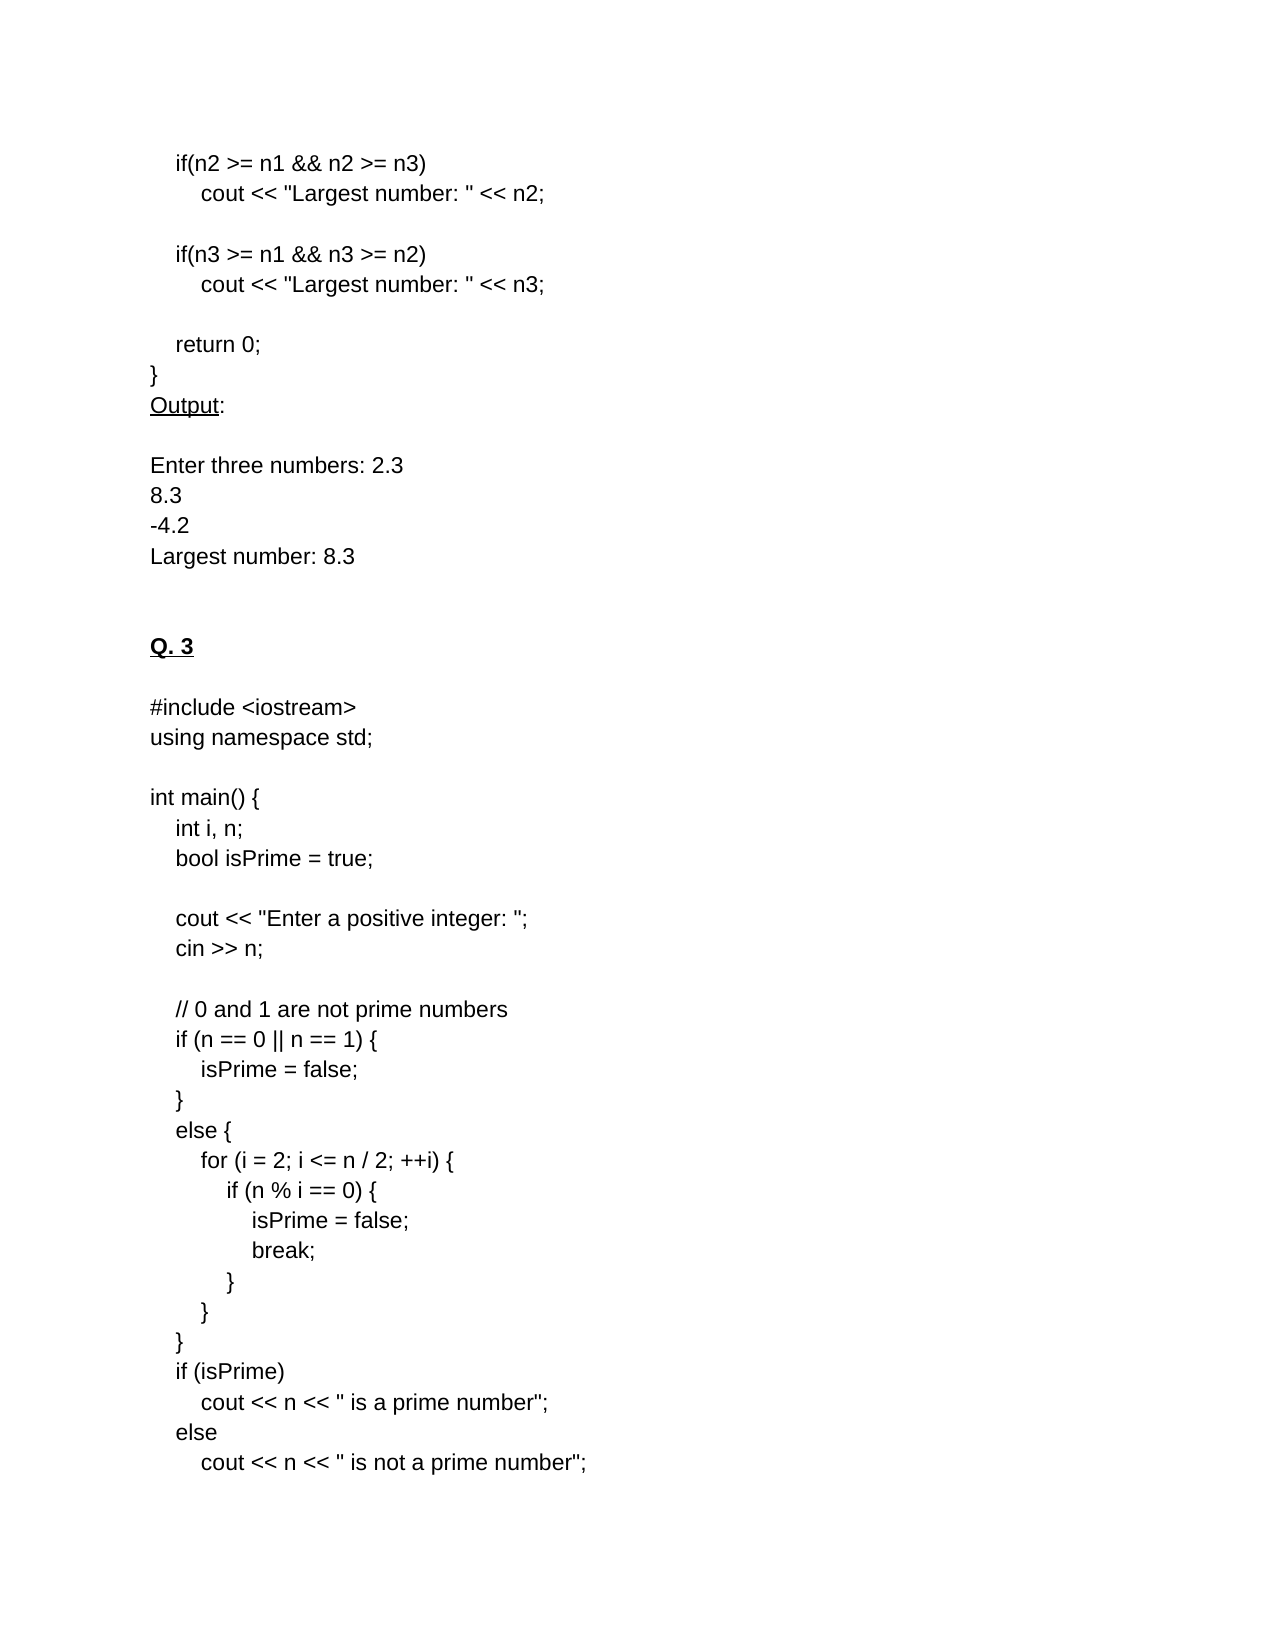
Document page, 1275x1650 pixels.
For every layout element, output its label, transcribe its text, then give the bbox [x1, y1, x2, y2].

text cout << "Largest number: " << n2; [150, 180, 1125, 207]
text using namespace std; [150, 724, 1125, 750]
text #include <iostream> [150, 694, 1125, 720]
text int i, n; [150, 814, 1125, 841]
text cout << n << " is a prime number"; [150, 1388, 1125, 1415]
text break; [150, 1237, 1125, 1264]
text Largest number: 8.3 [150, 543, 1125, 569]
text if (n == 0 || n == 1) { [150, 1026, 1125, 1052]
text Q. 3 [150, 633, 1125, 660]
text return 0; [150, 331, 1125, 358]
text cout << "Largest number: " << n3; [150, 271, 1125, 297]
text cout << "Enter a positive integer: "; [150, 905, 1125, 932]
text } [150, 1086, 1125, 1113]
text // 0 and 1 are not prime numbers [150, 996, 1125, 1022]
text if (isPrime) [150, 1358, 1125, 1385]
text else [150, 1419, 1125, 1445]
text Output: [150, 392, 1125, 418]
text if (n % i == 0) { [150, 1177, 1125, 1203]
text } [150, 361, 1125, 388]
text } [150, 1328, 1125, 1354]
text cout << n << " is not a prime number"; [150, 1449, 1125, 1475]
text if(n2 >= n1 && n2 >= n3) [150, 150, 1125, 176]
text 8.3 [150, 482, 1125, 509]
text bool isPrime = true; [150, 845, 1125, 871]
text } [150, 1268, 1125, 1294]
text cin >> n; [150, 935, 1125, 962]
text for (i = 2; i <= n / 2; ++i) { [150, 1147, 1125, 1173]
text -4.2 [150, 512, 1125, 539]
text else { [150, 1117, 1125, 1143]
text isPrime = false; [150, 1056, 1125, 1083]
text int main() { [150, 784, 1125, 811]
text Enter three numbers: 2.3 [150, 452, 1125, 478]
text isPrime = false; [150, 1207, 1125, 1234]
text if(n3 >= n1 && n3 >= n2) [150, 241, 1125, 267]
text } [150, 1298, 1125, 1324]
